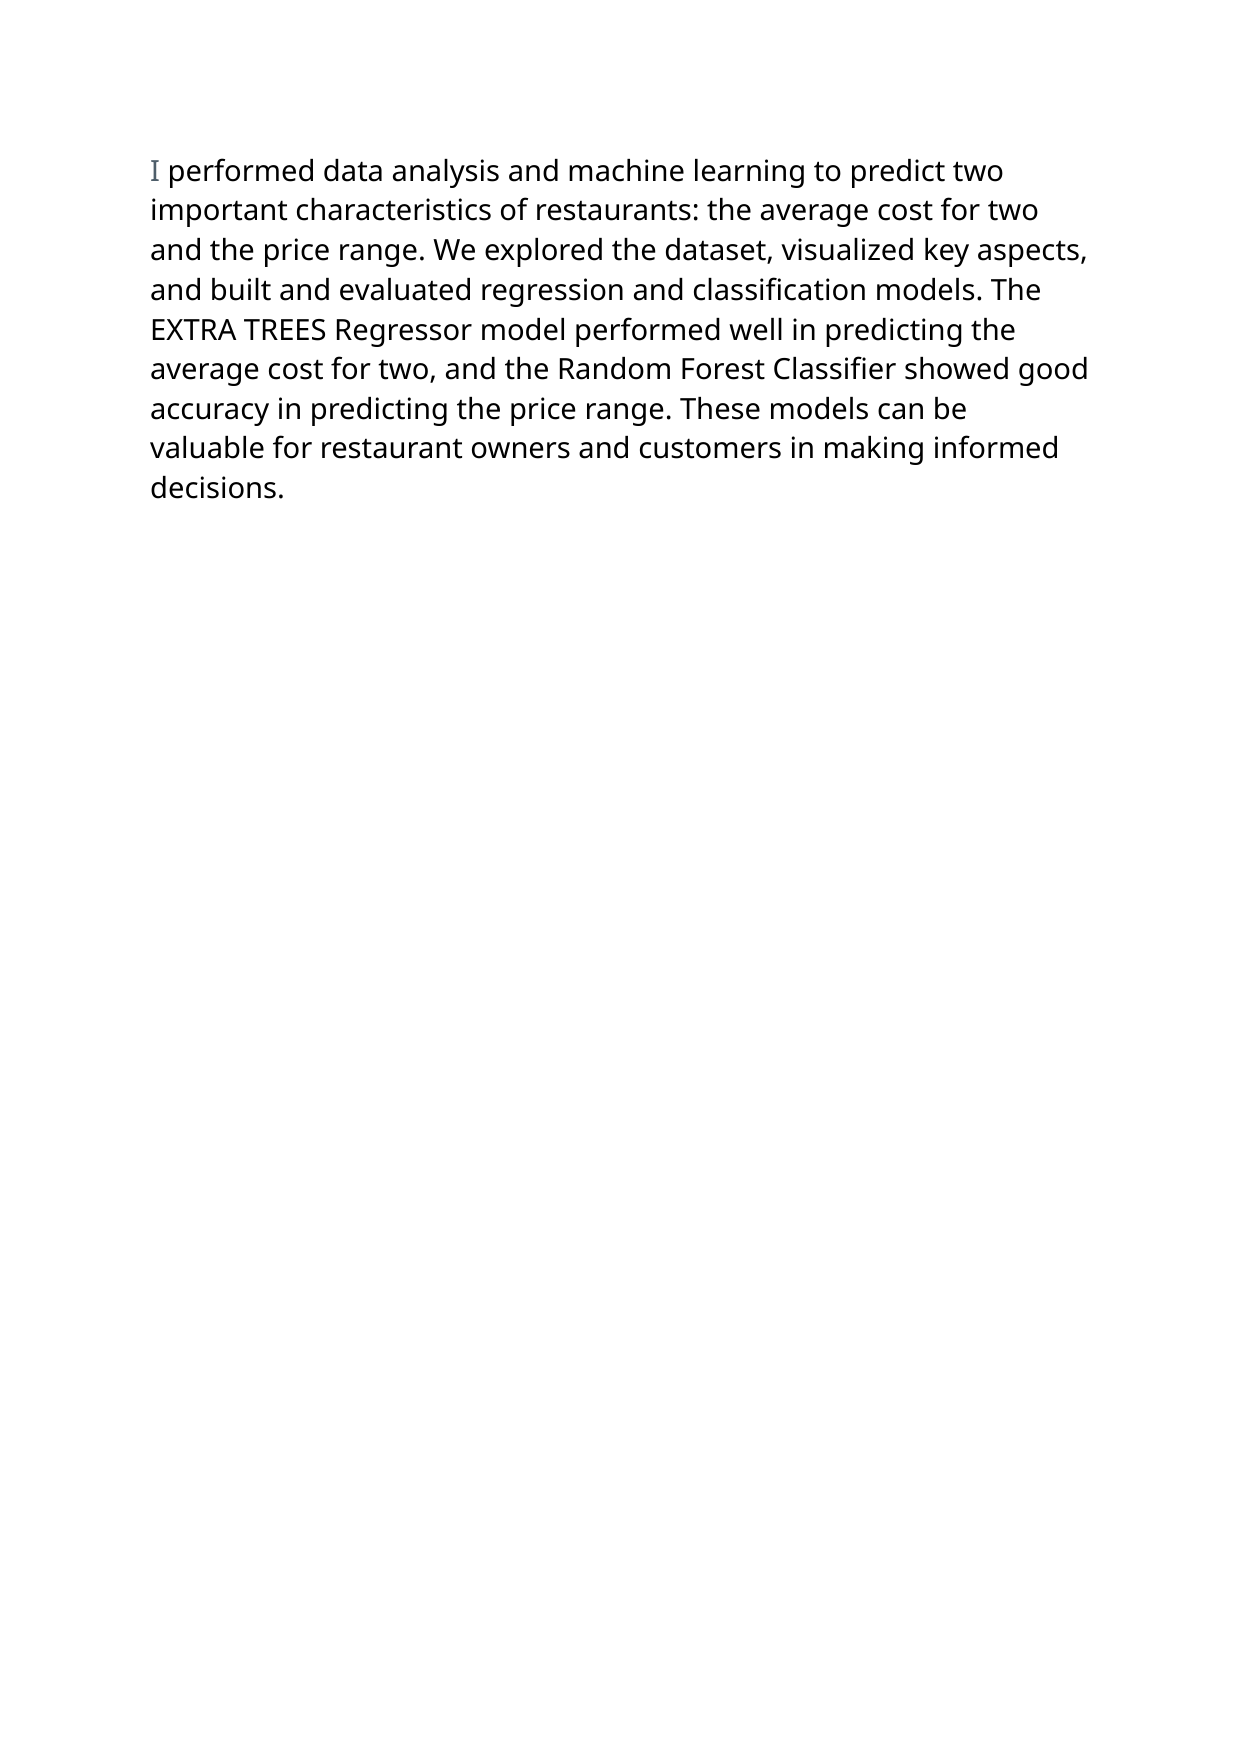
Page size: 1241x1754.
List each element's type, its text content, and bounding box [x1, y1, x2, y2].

text I performed data analysis and machine learning to predict two important characteristics of restaurants: the average cost for two and the price range. We explored the dataset, visualized key aspects, and built and evaluated regression and classification models. The EXTRA TREES Regressor model performed well in predicting the average cost for two, and the Random Forest Classifier showed good accuracy in predicting the price range. These models can be valuable for restaurant owners and customers in making informed decisions. [150, 150, 1090, 507]
